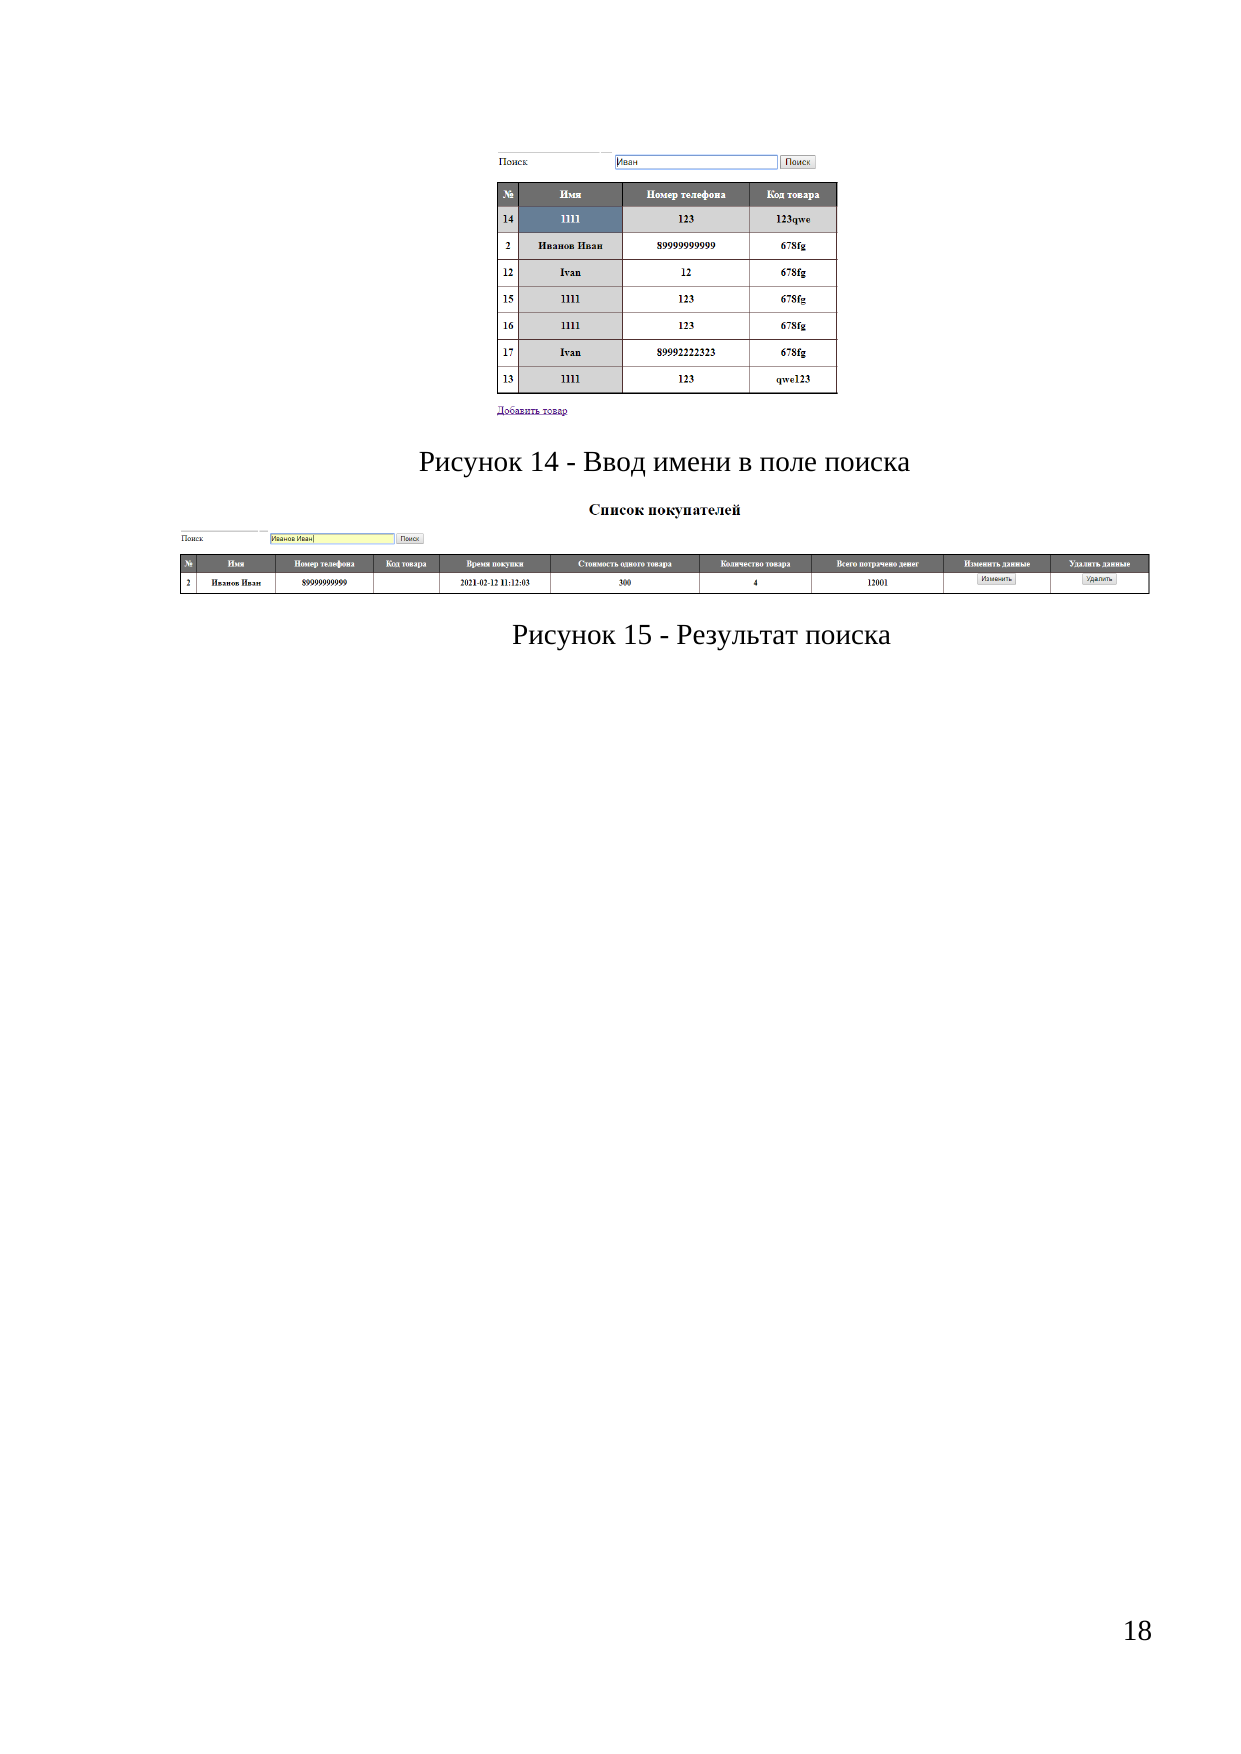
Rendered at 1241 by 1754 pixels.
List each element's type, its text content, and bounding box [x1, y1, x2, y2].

text Рисунок 15 - Результат поиска [177, 617, 1152, 650]
picture [491, 118, 838, 425]
picture [177, 498, 1152, 598]
text Рисунок 14 - Ввод имени в поле поиска [177, 444, 1152, 478]
